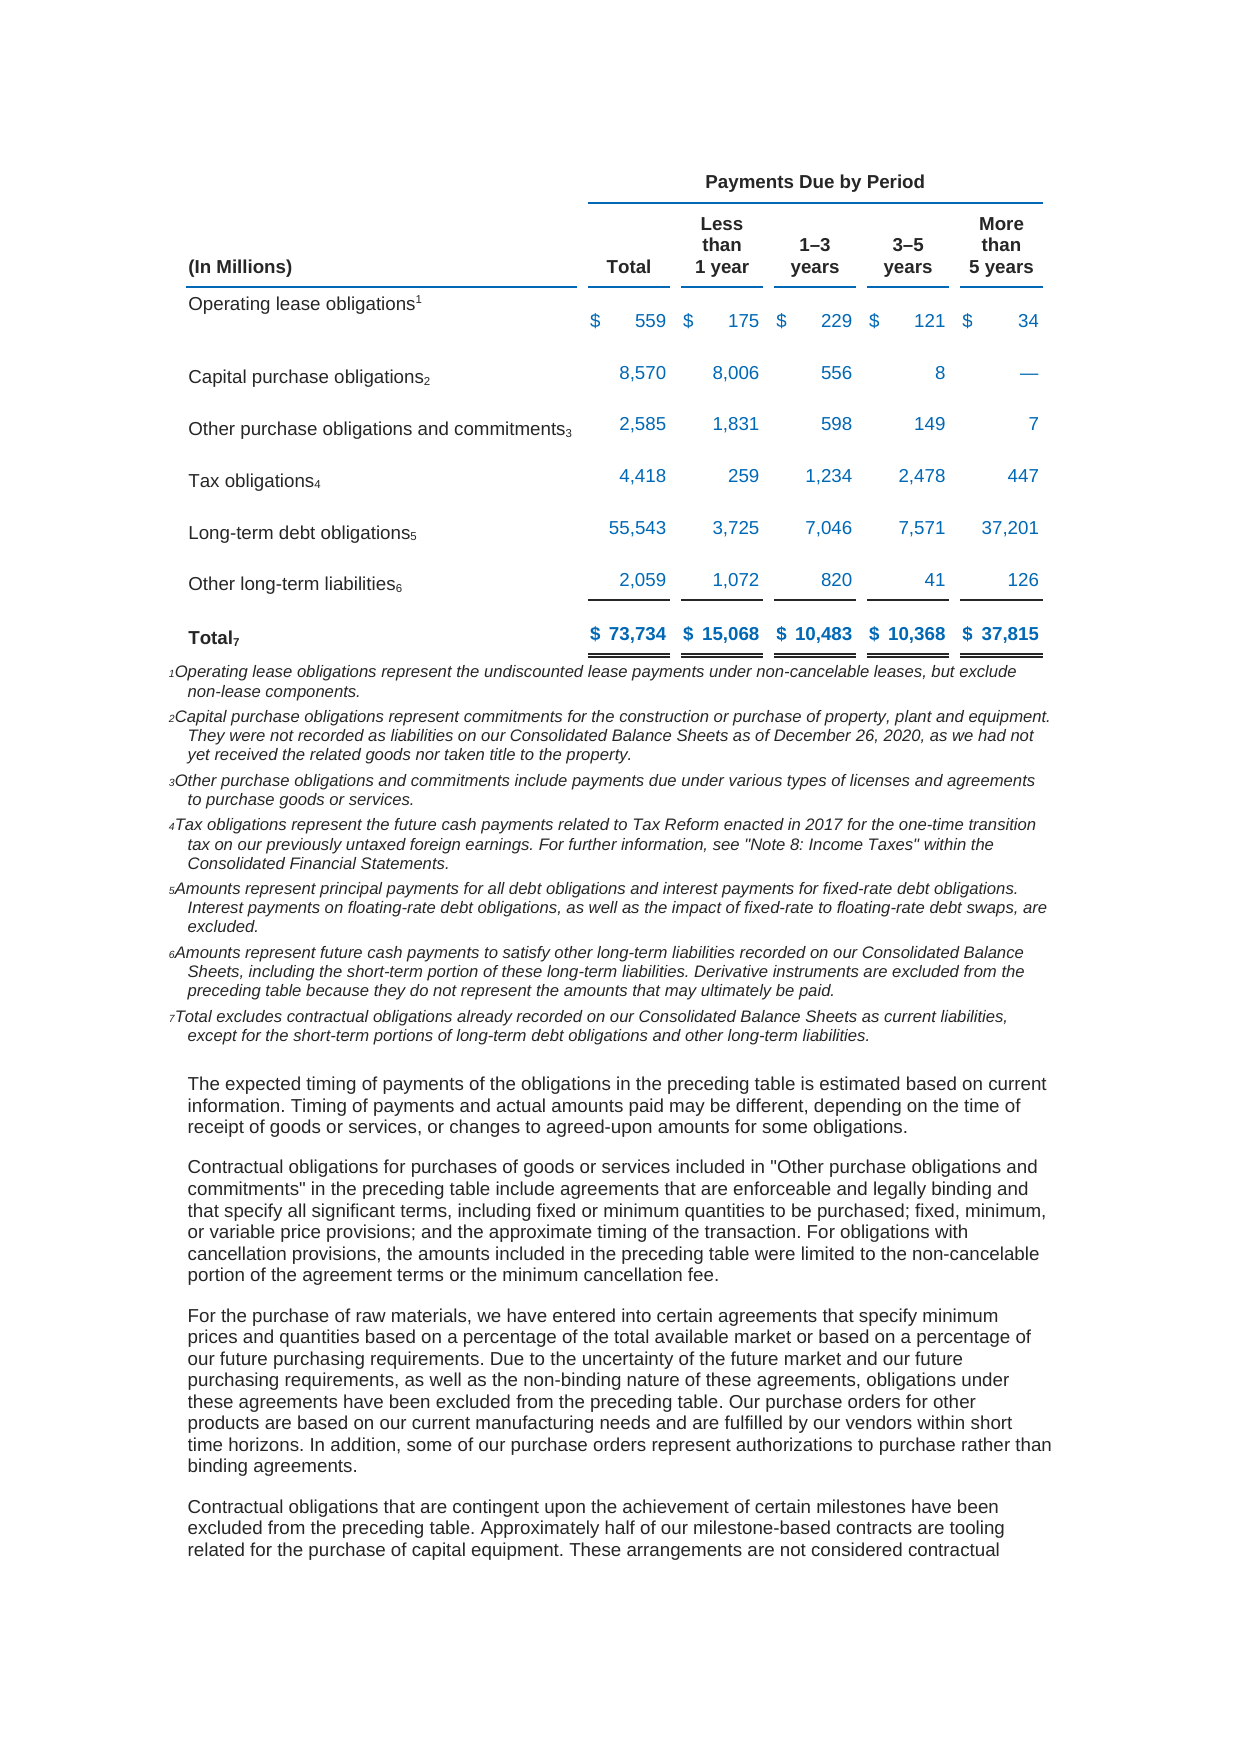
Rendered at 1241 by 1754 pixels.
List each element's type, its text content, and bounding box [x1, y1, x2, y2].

text 4Tax obligations represent the future cash payments related to Tax Reform enacted in 2017 for the one-time transition tax on our previously untaxed foreign earnings. For further information, see "Note 8: Income Taxes" within the Consolidated Financial Statements. [169, 810, 1053, 873]
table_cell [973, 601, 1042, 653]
text 7Total excludes contractual obligations already recorded on our Consolidated Balance Sheets as current liabilities, except for the short-term portions of long-term debt obligations and other long-term liabilities. [169, 1002, 1053, 1045]
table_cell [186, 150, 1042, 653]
text 5Amounts represent principal payments for all debt obligations and interest payments for fixed-rate debt obligations. Interest payments on floating-rate debt obligations, as well as the impact of fixed-rate to floating-rate debt swaps, are excluded. [169, 874, 1053, 936]
text 1Operating lease obligations represent the undiscounted lease payments under non-cancelable leases, but exclude non-lease components. [169, 662, 1053, 701]
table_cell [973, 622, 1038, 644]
text 6Amounts represent future cash payments to satisfy other long-term liabilities recorded on our Consolidated Balance Sheets, including the short-term portion of these long-term liabilities. Derivative instruments are excluded from the preceding table because they do not represent the amounts that may ultimately be paid. [169, 938, 1053, 1000]
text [188, 1491, 1053, 1560]
text Contractual obligations for purchases of goods or services included in "Other purchase obligations and commitments" in the preceding table include agreements that are enforceable and legally binding and that specify all significant terms, including fixed or minimum quantities to be purchased; fixed, minimum, or variable price provisions; and the approximate timing of the transaction. For obligations with cancellation provisions, the amounts included in the preceding table were limited to the non-cancelable portion of the agreement terms or the minimum cancellation fee. [188, 1152, 1053, 1286]
text 3Other purchase obligations and commitments include payments due under various types of licenses and agreements to purchase goods or services. [169, 766, 1053, 809]
text The expected timing of payments of the obligations in the preceding table is estimated based on current information. Timing of payments and actual amounts paid may be different, depending on the time of receipt of goods or services, or changes to agreed-upon amounts for some obligations. [188, 1073, 1053, 1137]
text For the purchase of raw materials, we have entered into certain agreements that specify minimum prices and quantities based on a percentage of the total available market or based on a percentage of our future purchasing requirements. Due to the uncertainty of the future market and our future purchasing requirements, as well as the non-binding nature of these agreements, obligations under these agreements have been excluded from the preceding table. Our purchase orders for other products are based on our current manufacturing needs and are fulfilled by our vendors within short time horizons. In addition, some of our purchase orders represent authorizations to purchase rather than binding agreements. [188, 1300, 1053, 1477]
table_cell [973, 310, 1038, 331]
text 2Capital purchase obligations represent commitments for the construction or purchase of property, plant and equipment. They were not recorded as liabilities on our Consolidated Balance Sheets as of December 26, 2020, as we had not yet received the related goods nor taken title to the property. [169, 702, 1053, 764]
